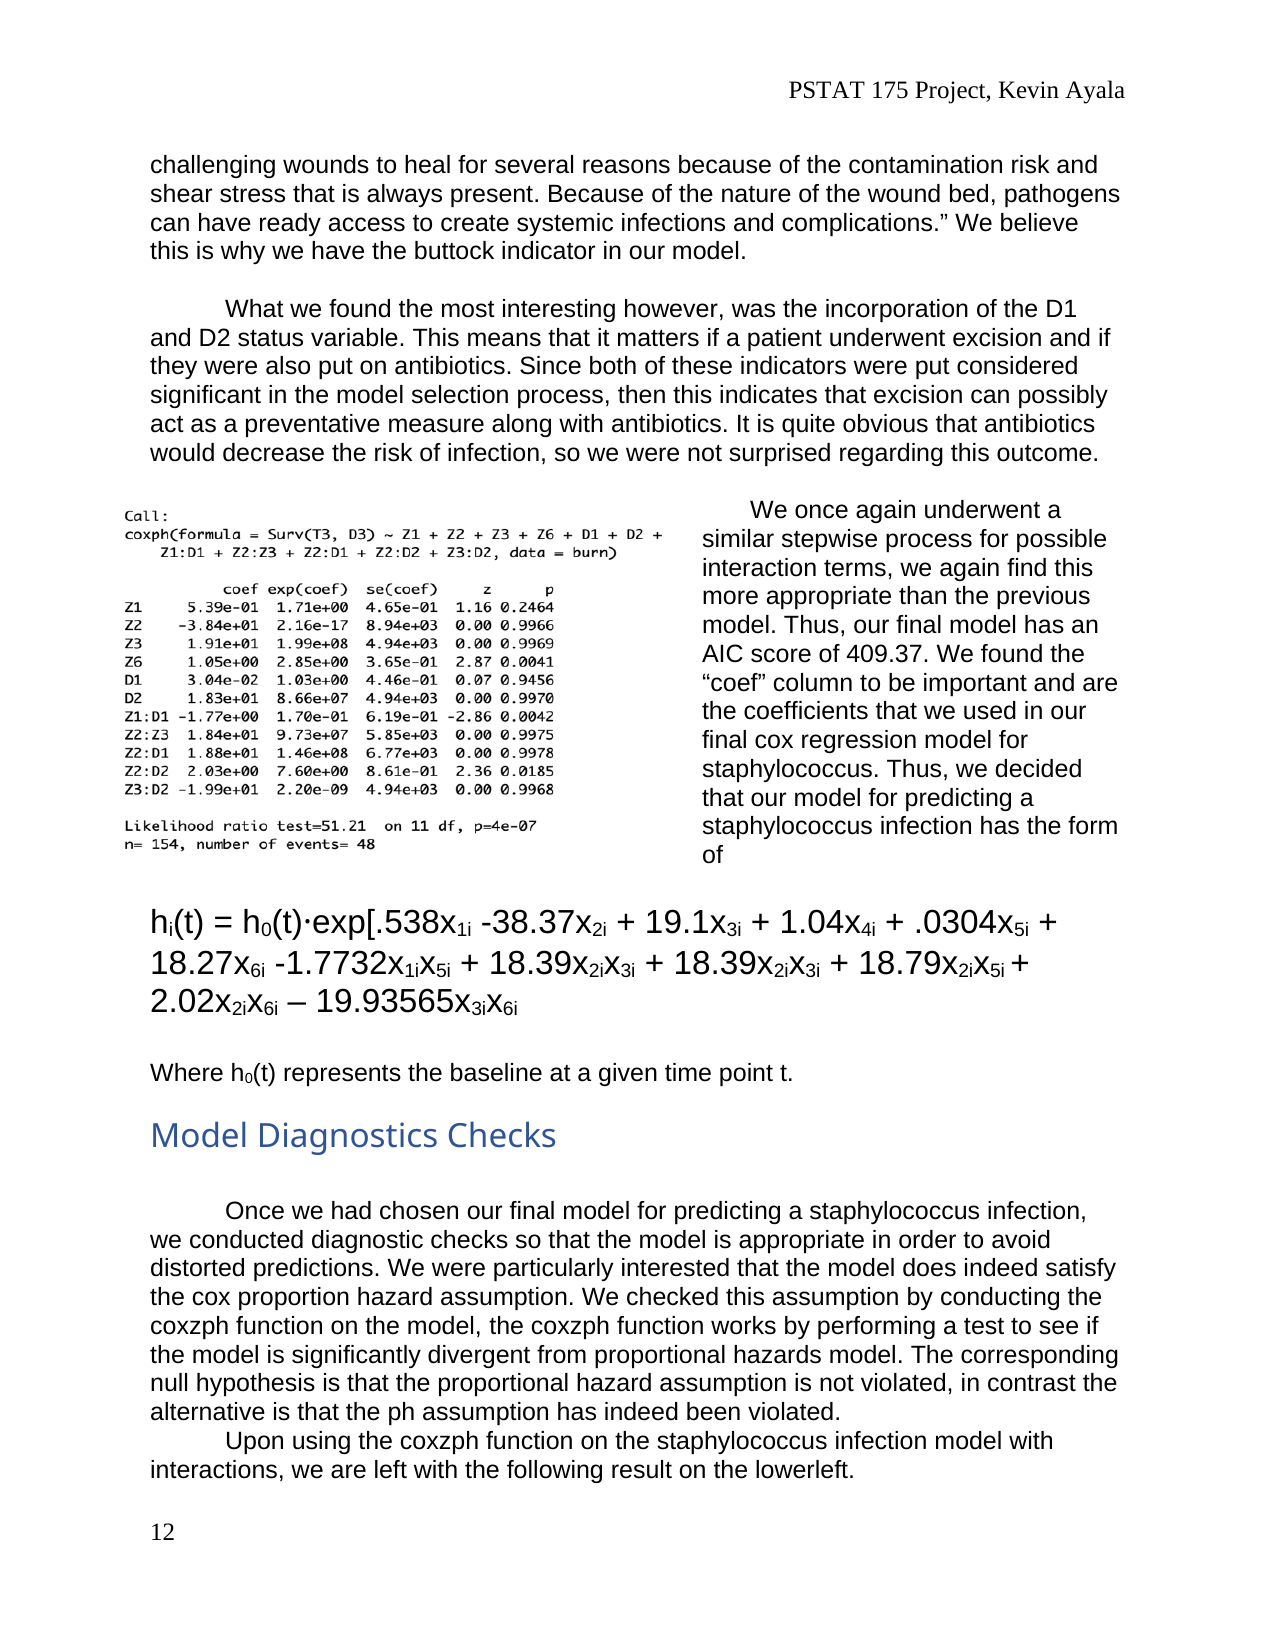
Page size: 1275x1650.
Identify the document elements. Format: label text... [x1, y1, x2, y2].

text Upon using the coxzph function on the staphylococcus infection model with interactions, we are left with the following result on the lowerleft. [150, 1426, 1125, 1483]
text Once we had chosen our final model for predicting a staphylococcus infection, we conducted diagnostic checks so that the model is appropriate in order to avoid distorted predictions. We were particularly interested that the model does indeed satisfy the cox proportion hazard assumption. We checked this assumption by conducting the coxzph function on the model, the coxzph function works by performing a test to see if the model is significantly divergent from proportional hazards model. The corresponding null hypothesis is that the proportional hazard assumption is not violated, in contrast the alternative is that the ph assumption has indeed been violated. [150, 1196, 1125, 1426]
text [150, 150, 1125, 265]
text hi(t) = h0(t)·exp[.538x1i -38.37x2i + 19.1x3i + 1.04x4i + .0304x5i + 18.27x6i -1.7732x1ix5i + 18.39x2ix3i + 18.39x2ix3i + 18.79x2ix5i + 2.02x2ix6i – 19.93565x3ix6i [150, 897, 1125, 1020]
text Where h0(t) represents the baseline at a given time point t. [150, 1058, 1125, 1087]
subtitle Model Diagnostics Checks [150, 1112, 1125, 1157]
text What we found the most interesting however, was the incorporation of the D1 and D2 status variable. This means that it matters if a patient underwent excision and if they were also put on antibiotics. Since both of these indicators were put considered significant in the model selection process, then this indicates that excision can possibly act as a preventative measure along with antibiotics. It is quite obvious that antibiotics would decrease the risk of infection, so we were not surprised regarding this outcome. [150, 294, 1125, 466]
picture [124, 508, 683, 862]
